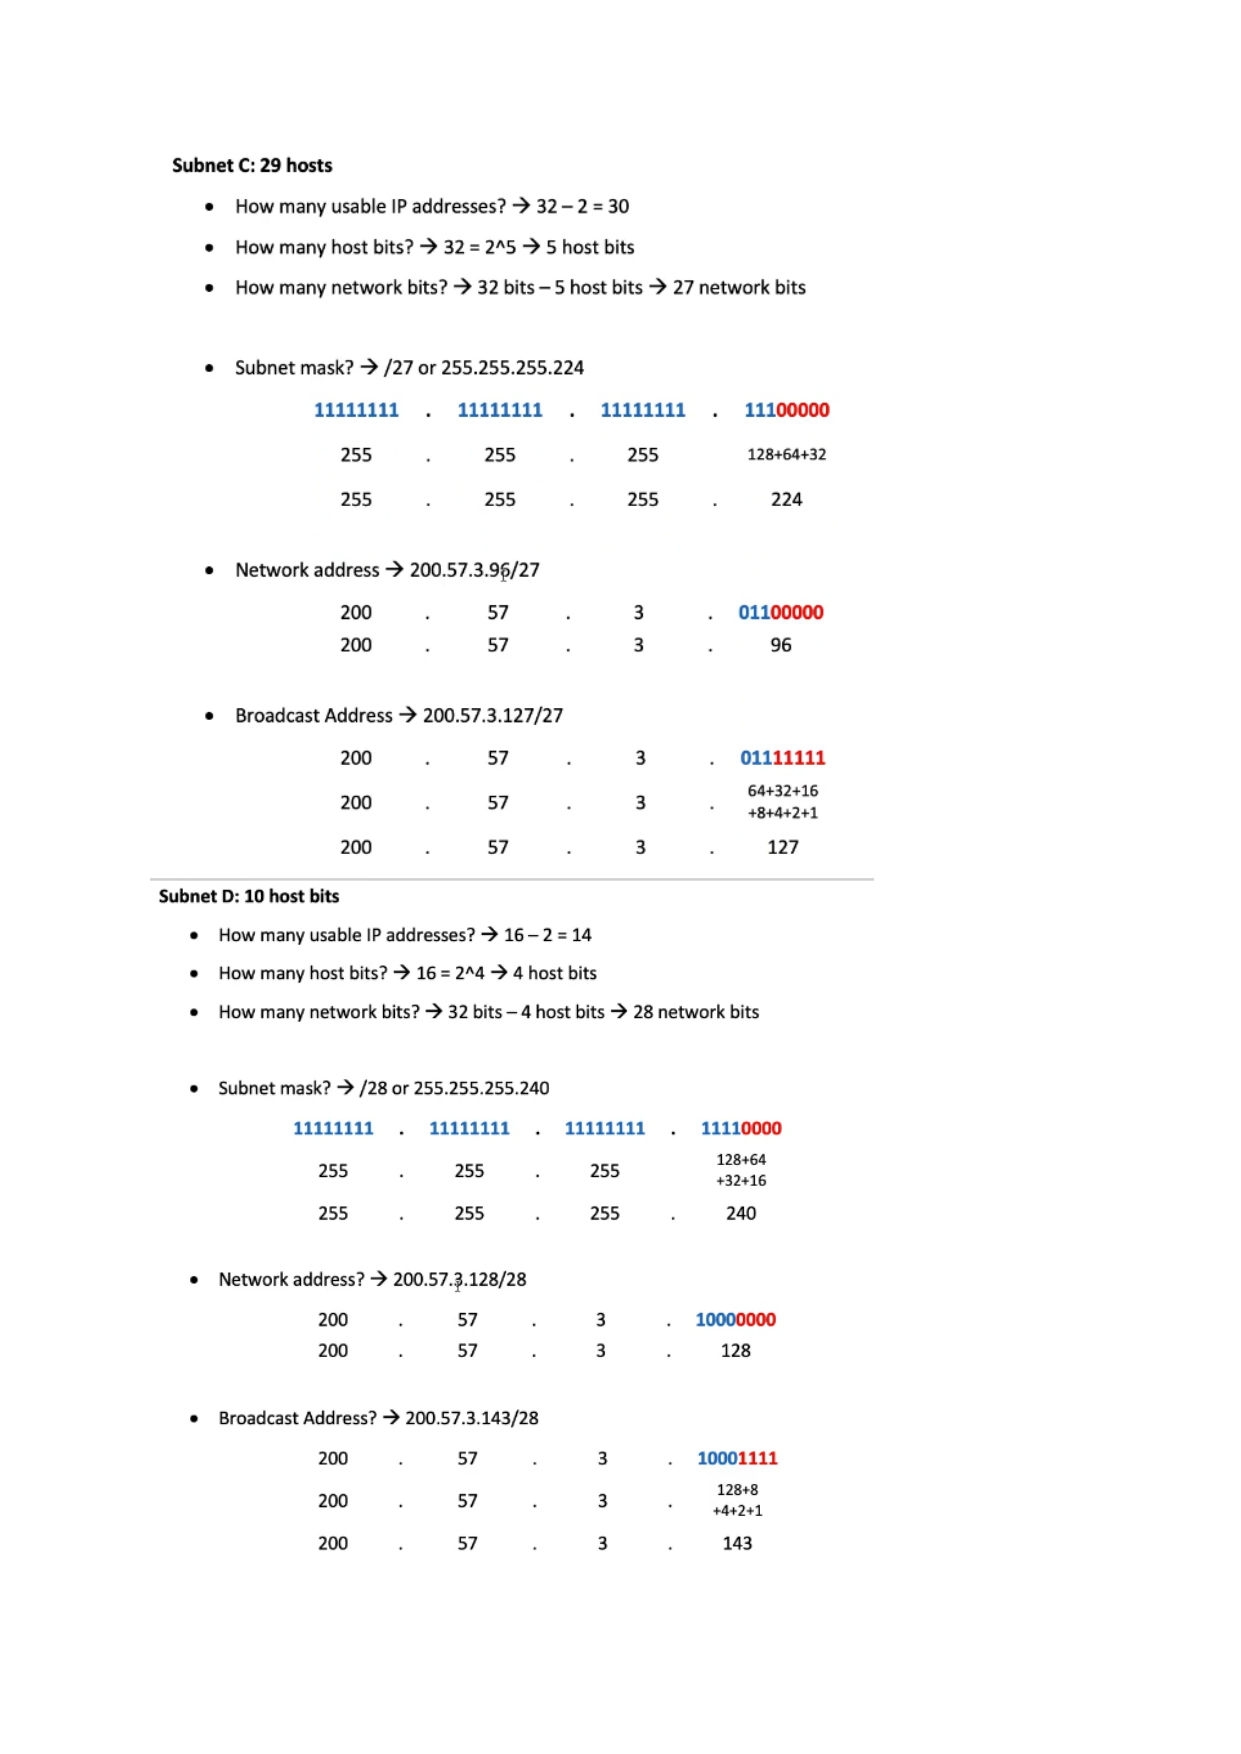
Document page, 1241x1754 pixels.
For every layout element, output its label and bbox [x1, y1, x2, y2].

picture [150, 885, 821, 1582]
picture [150, 150, 875, 881]
